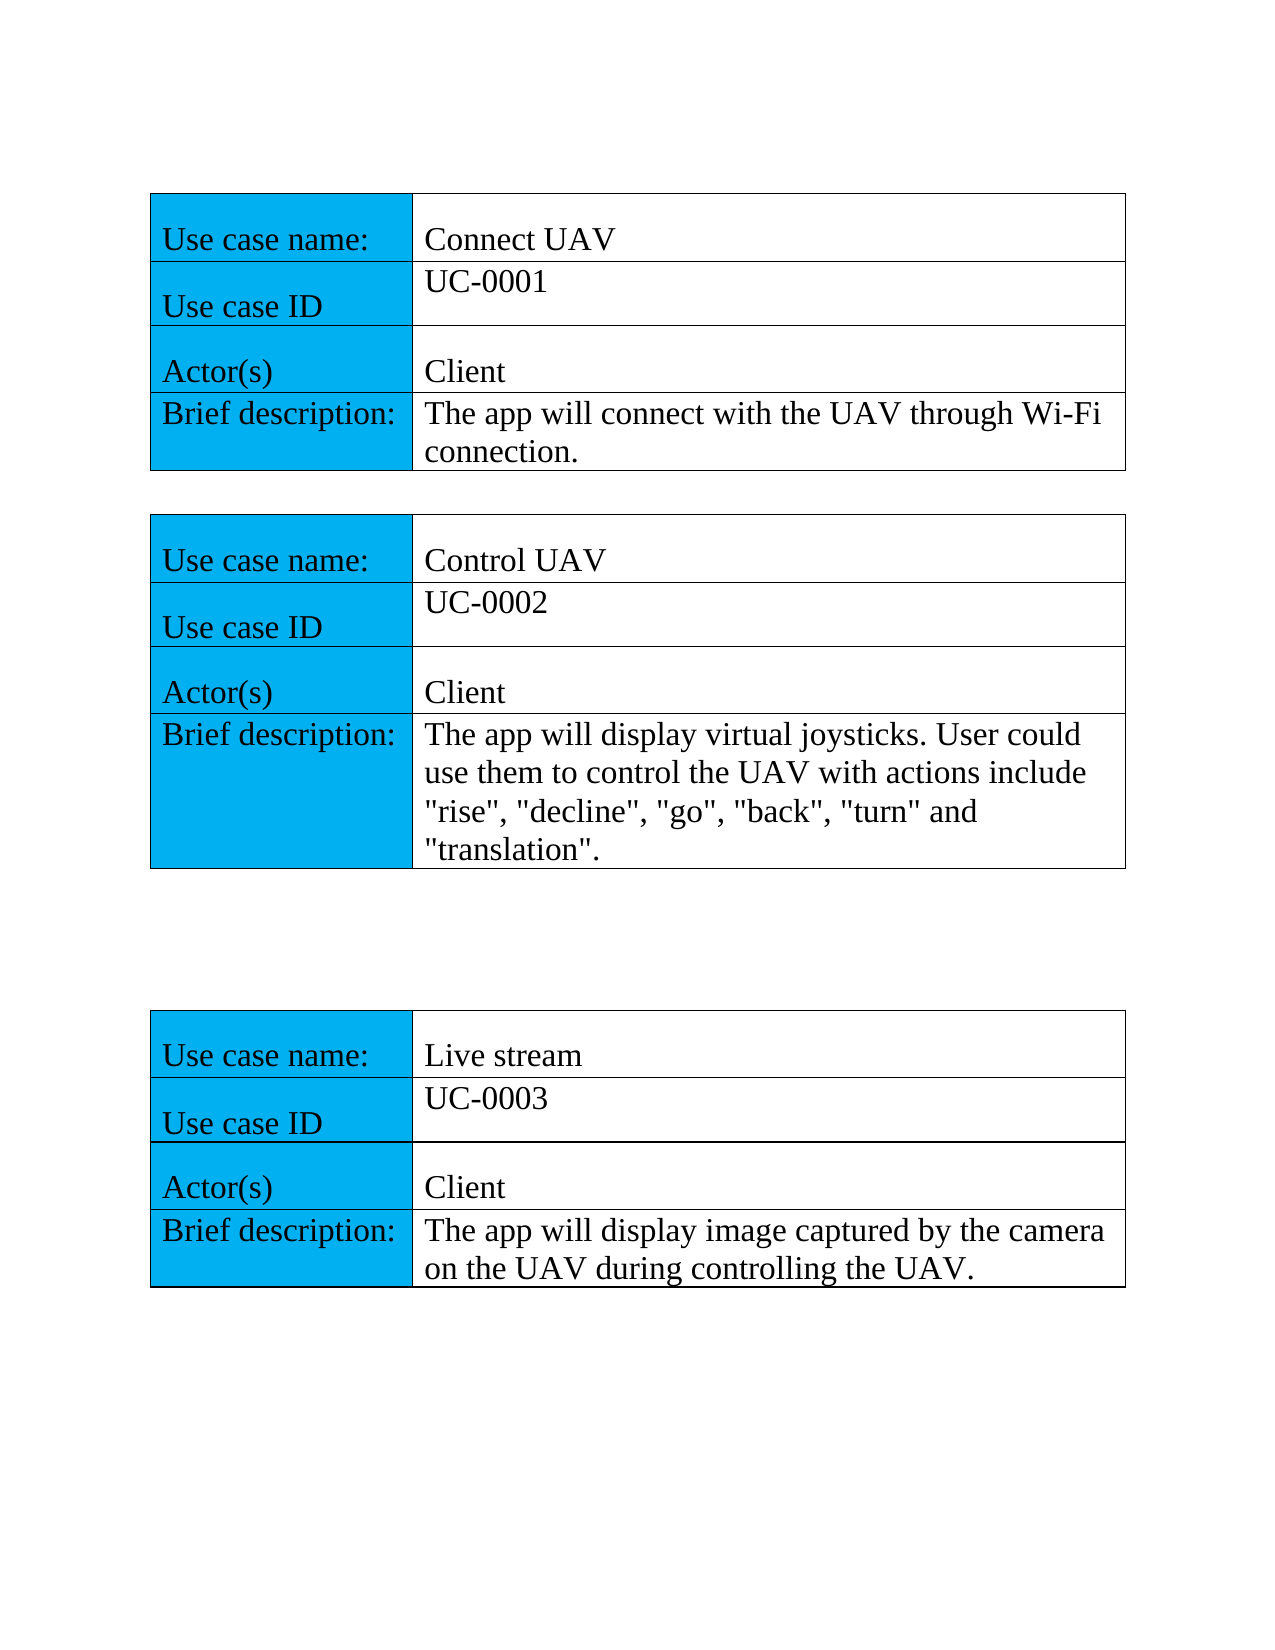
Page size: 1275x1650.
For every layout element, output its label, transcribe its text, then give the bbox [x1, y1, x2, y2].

table_cell Brief description: [151, 714, 412, 868]
table_header Connect UAV [413, 194, 1125, 261]
table_cell Client [413, 1143, 1125, 1209]
table_cell UC-0002 [413, 583, 1125, 646]
table_cell Use case ID [151, 583, 412, 646]
table_cell Client [413, 326, 1125, 392]
table_header Control UAV [413, 515, 1125, 582]
table_cell UC-0001 [413, 262, 1125, 325]
table_cell Use case ID [151, 262, 412, 325]
table_cell Brief description: [151, 393, 412, 470]
table_cell The app will display virtual joysticks. User could use them to control the UAV with actions include "rise", "decline", "go", "back", "turn" and "translation". [413, 714, 1125, 868]
table_cell Brief description: [151, 1210, 412, 1286]
table_cell Client [413, 647, 1125, 713]
table_cell The app will connect with the UAV through Wi-Fi connection. [413, 393, 1125, 470]
table_header Live stream [413, 1011, 1125, 1077]
table_cell The app will display image captured by the camera on the UAV during controlling the UAV. [413, 1210, 1125, 1286]
table_cell Actor(s) [151, 326, 412, 392]
table_cell Actor(s) [151, 647, 412, 713]
table_header Use case name: [151, 194, 412, 261]
table_cell Actor(s) [151, 1143, 412, 1209]
table_header Use case name: [151, 1011, 412, 1077]
table_cell UC-0003 [413, 1078, 1125, 1141]
table_header Use case name: [151, 515, 412, 582]
table_cell Use case ID [151, 1078, 412, 1141]
